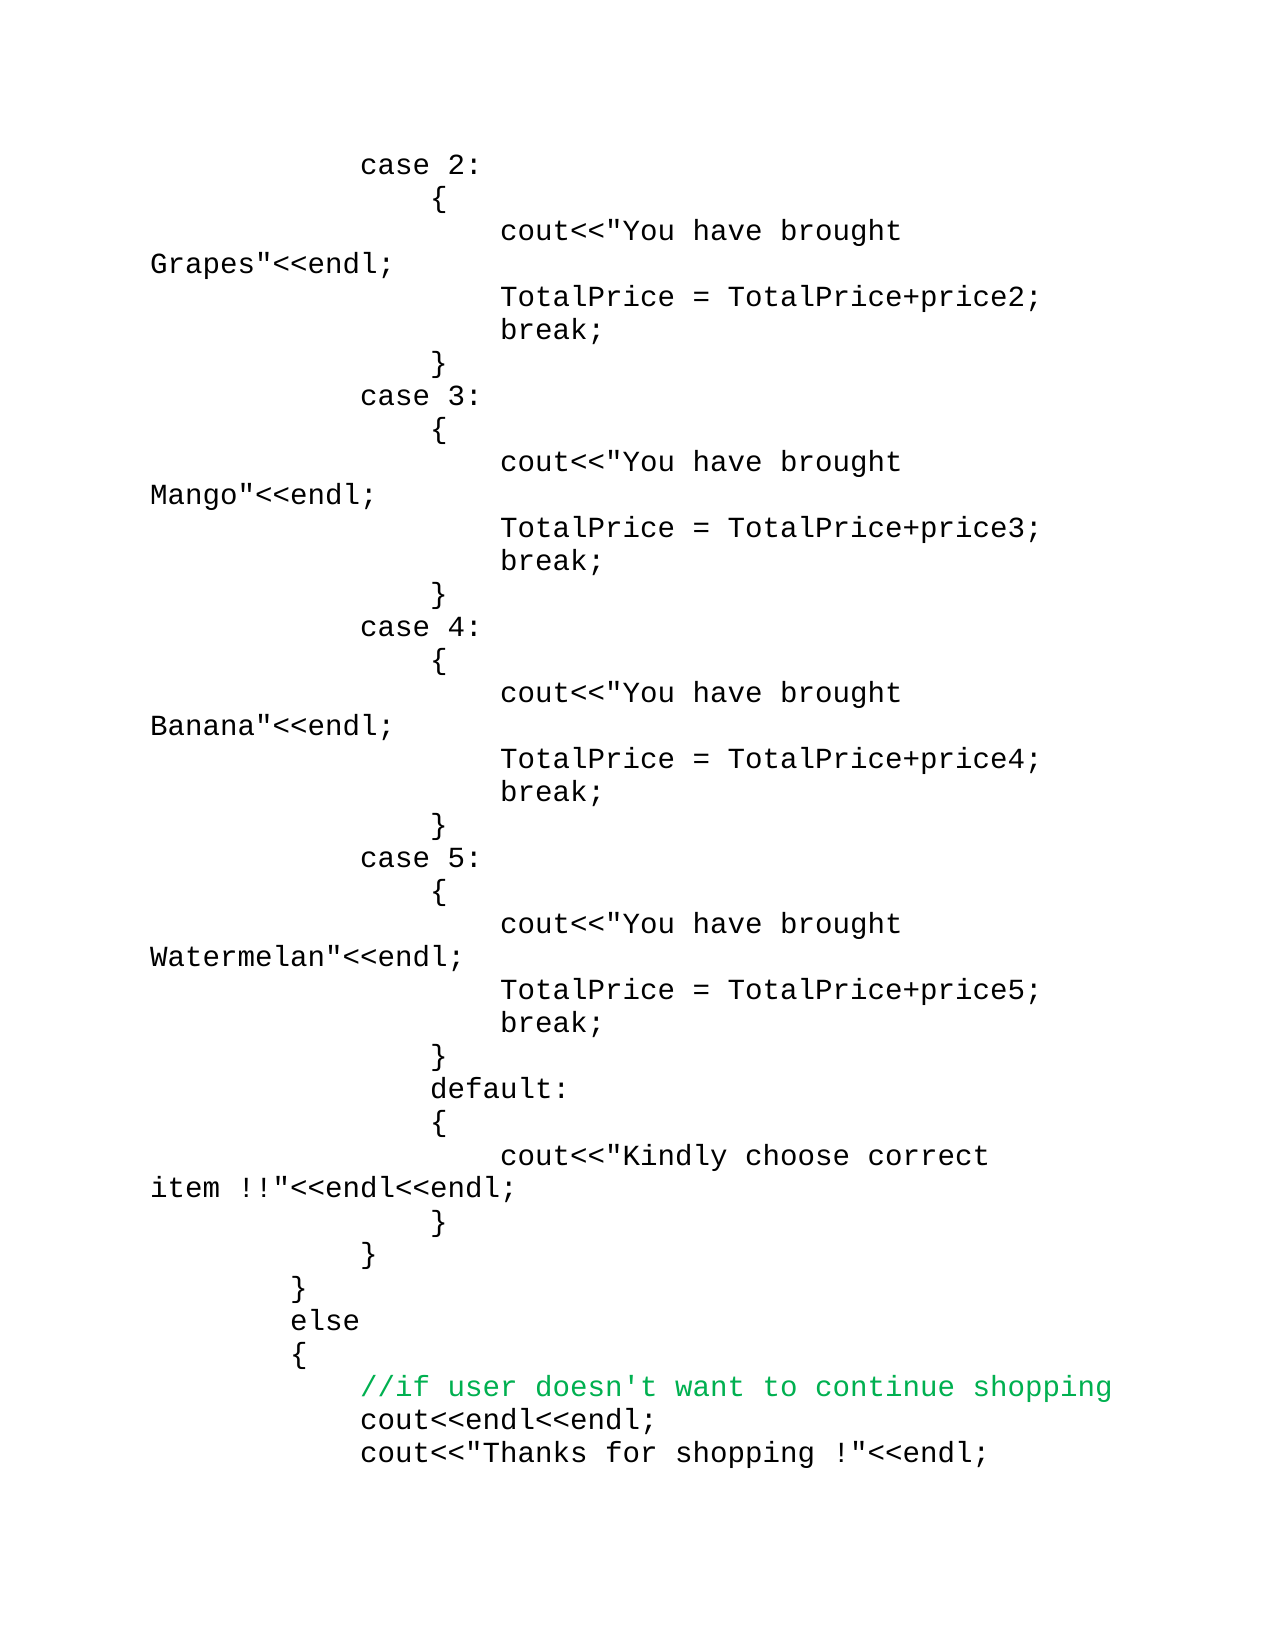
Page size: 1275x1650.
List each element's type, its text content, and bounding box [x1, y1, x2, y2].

text TotalPrice = TotalPrice+price2; [150, 282, 1125, 315]
text cout<<"You have brought Banana"<<endl; [150, 678, 1125, 744]
text else [150, 1306, 1125, 1339]
text TotalPrice = TotalPrice+price3; [150, 513, 1125, 546]
text } [150, 1207, 1125, 1240]
text } [150, 1240, 1125, 1273]
text { [150, 414, 1125, 447]
text case 3: [150, 381, 1125, 414]
text } [150, 1042, 1125, 1074]
text } [150, 1273, 1125, 1306]
text break; [150, 777, 1125, 810]
text cout<<"Kindly choose correct item !!"<<endl<<endl; [150, 1141, 1125, 1207]
text case 4: [150, 612, 1125, 645]
text { [150, 645, 1125, 678]
text cout<<"Thanks for shopping !"<<endl; [150, 1438, 1125, 1471]
text } [150, 348, 1125, 381]
text break; [150, 1008, 1125, 1042]
text //if user doesn't want to continue shopping [150, 1372, 1125, 1405]
text cout<<endl<<endl; [150, 1405, 1125, 1438]
text TotalPrice = TotalPrice+price5; [150, 976, 1125, 1008]
text default: [150, 1074, 1125, 1108]
text } [150, 579, 1125, 612]
text { [150, 1108, 1125, 1141]
text break; [150, 546, 1125, 579]
text TotalPrice = TotalPrice+price4; [150, 744, 1125, 777]
text { [150, 183, 1125, 216]
text case 5: [150, 843, 1125, 876]
text cout<<"You have brought Grapes"<<endl; [150, 216, 1125, 282]
text case 2: [150, 150, 1125, 183]
text cout<<"You have brought Mango"<<endl; [150, 447, 1125, 513]
text break; [150, 315, 1125, 348]
text cout<<"You have brought Watermelan"<<endl; [150, 909, 1125, 976]
text { [150, 1339, 1125, 1372]
text } [150, 810, 1125, 843]
text { [150, 876, 1125, 909]
